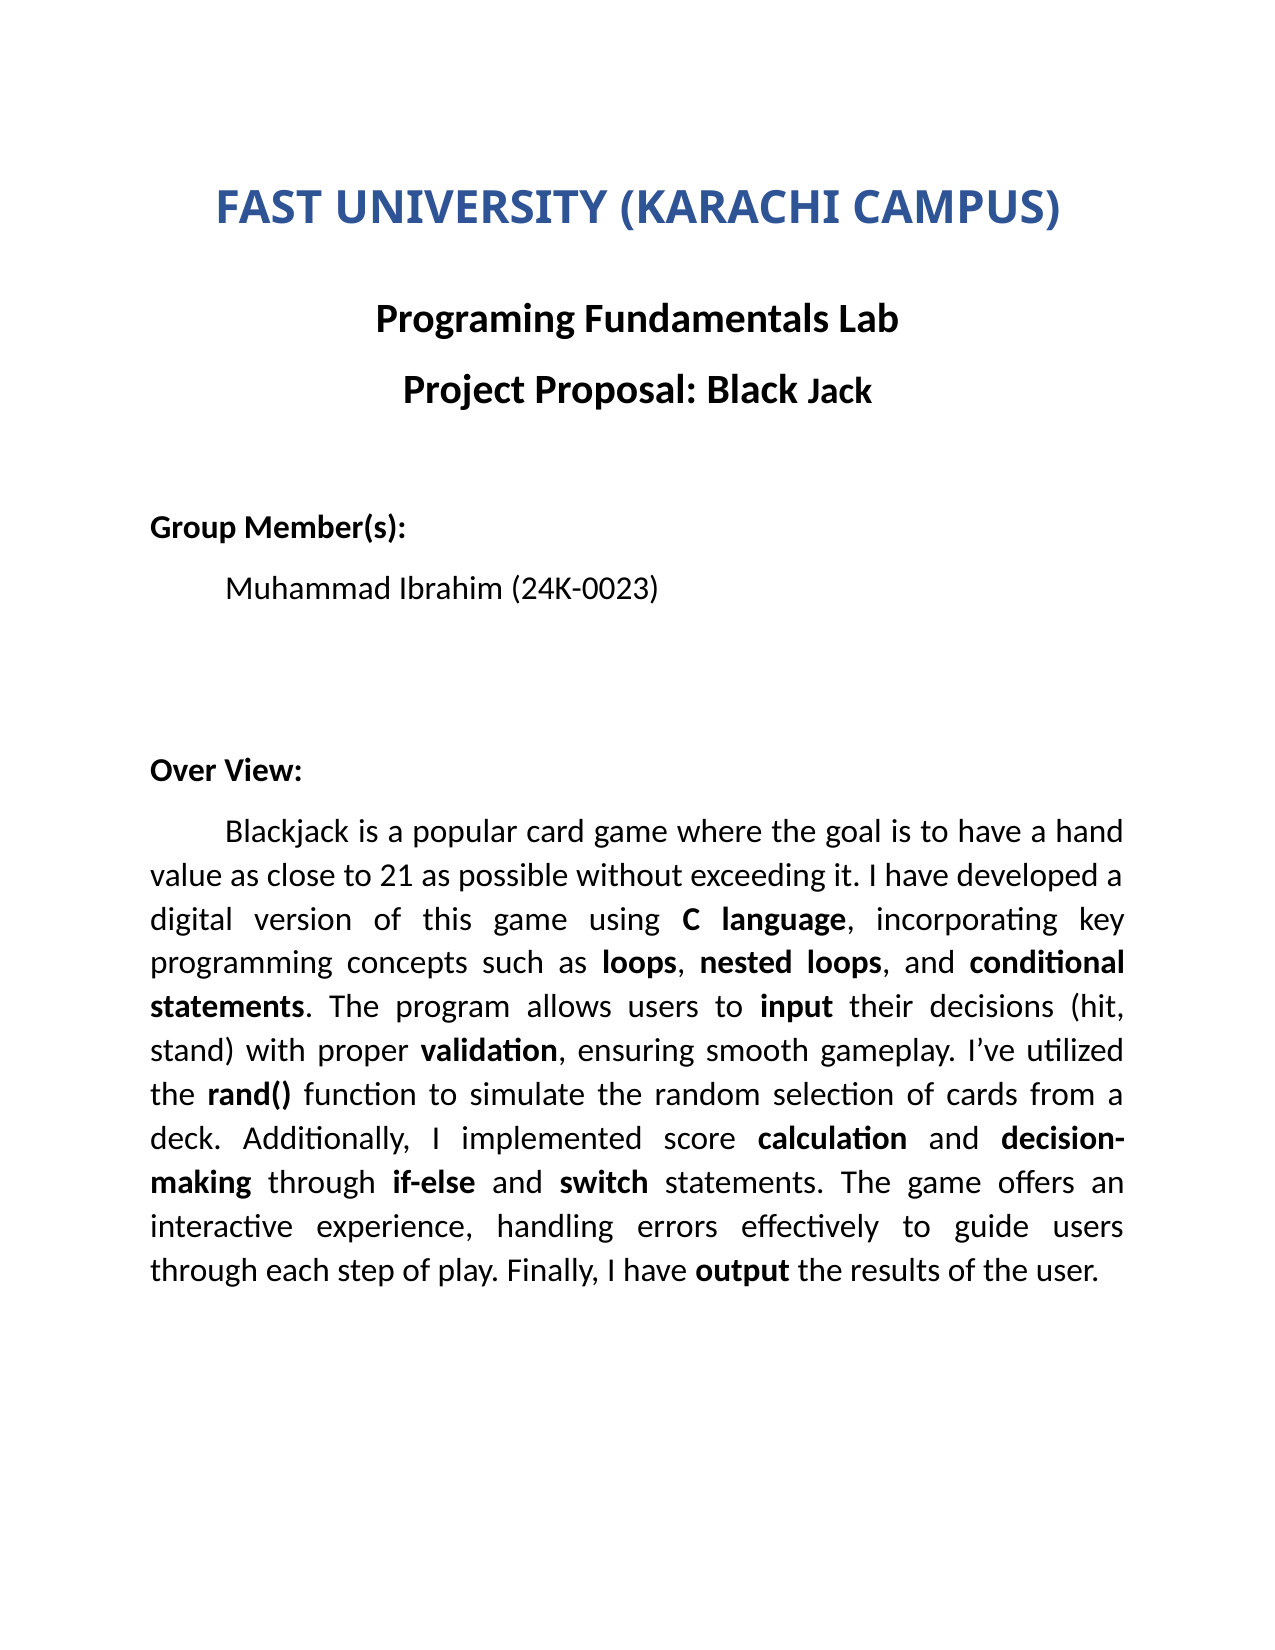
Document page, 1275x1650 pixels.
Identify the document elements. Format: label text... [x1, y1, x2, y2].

text Programing Fundamentals Lab [150, 292, 1125, 343]
text Muhammad Ibrahim (24K-0023) [150, 567, 1125, 608]
text Blackjack is a popular card game where the goal is to have a hand value as close to 21 as possible without exceeding it. I have developed a digital version of this game using C language, incorporating key programming concepts such as loops, nested loops, and conditional statements. The program allows users to input their decisions (hit, stand) with proper validation, ensuring smooth gameplay. I’ve utilized the rand() function to simulate the random selection of cards from a deck. Additionally, I implemented score calculation and decision-making through if-else and switch statements. The game offers an interactive experience, handling errors effectively to guide users through each step of play. Finally, I have output the results of the user. [150, 810, 1125, 1290]
text Over View: [150, 749, 1125, 790]
text Group Member(s): [150, 507, 1125, 547]
subtitle FAST UNIVERSITY (KARACHI CAMPUS) [150, 175, 1125, 237]
text Project Proposal: Black Jack [150, 363, 1125, 414]
